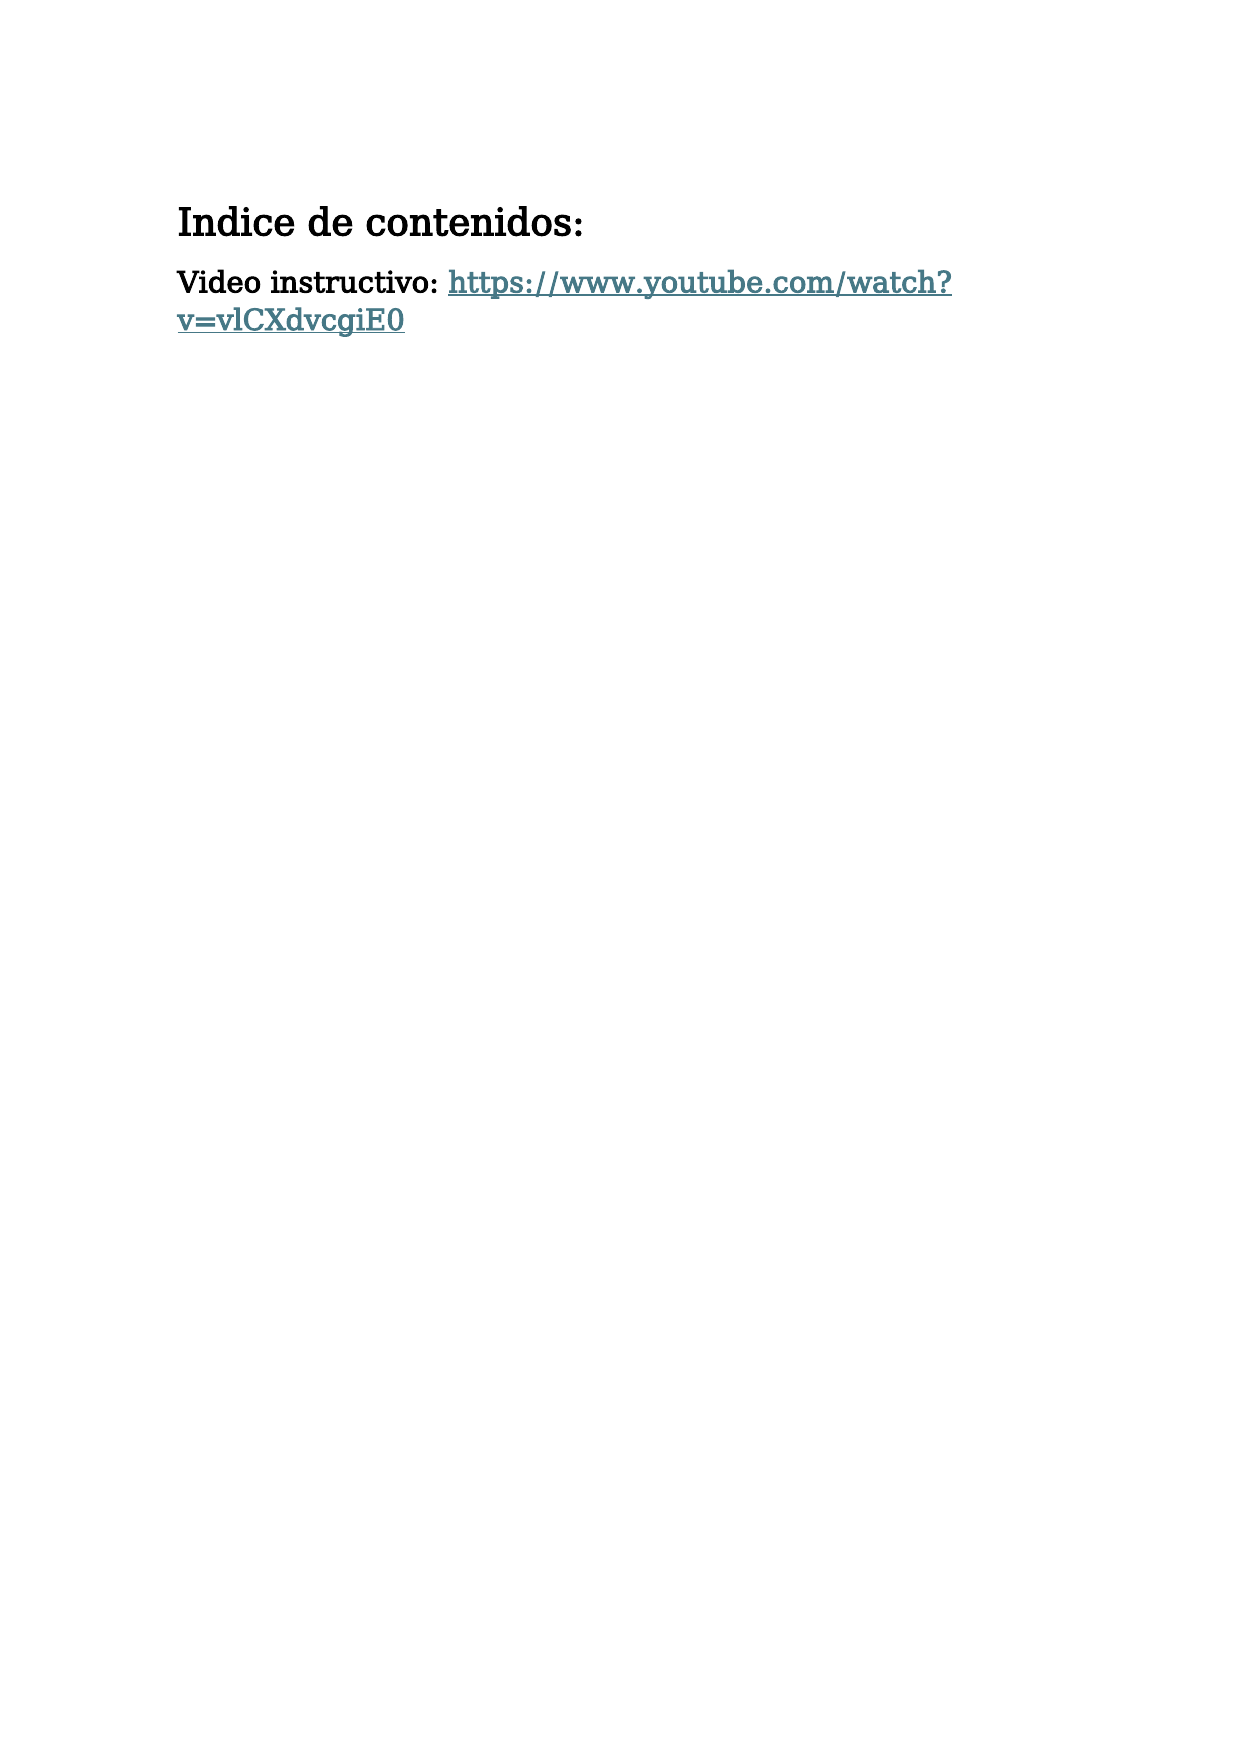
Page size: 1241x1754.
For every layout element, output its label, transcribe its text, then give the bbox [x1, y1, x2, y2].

text Video instructivo: https://www.youtube.com/watch?v=vlCXdvcgiE0 [177, 263, 1063, 336]
text Indice de contenidos: [177, 198, 1063, 243]
